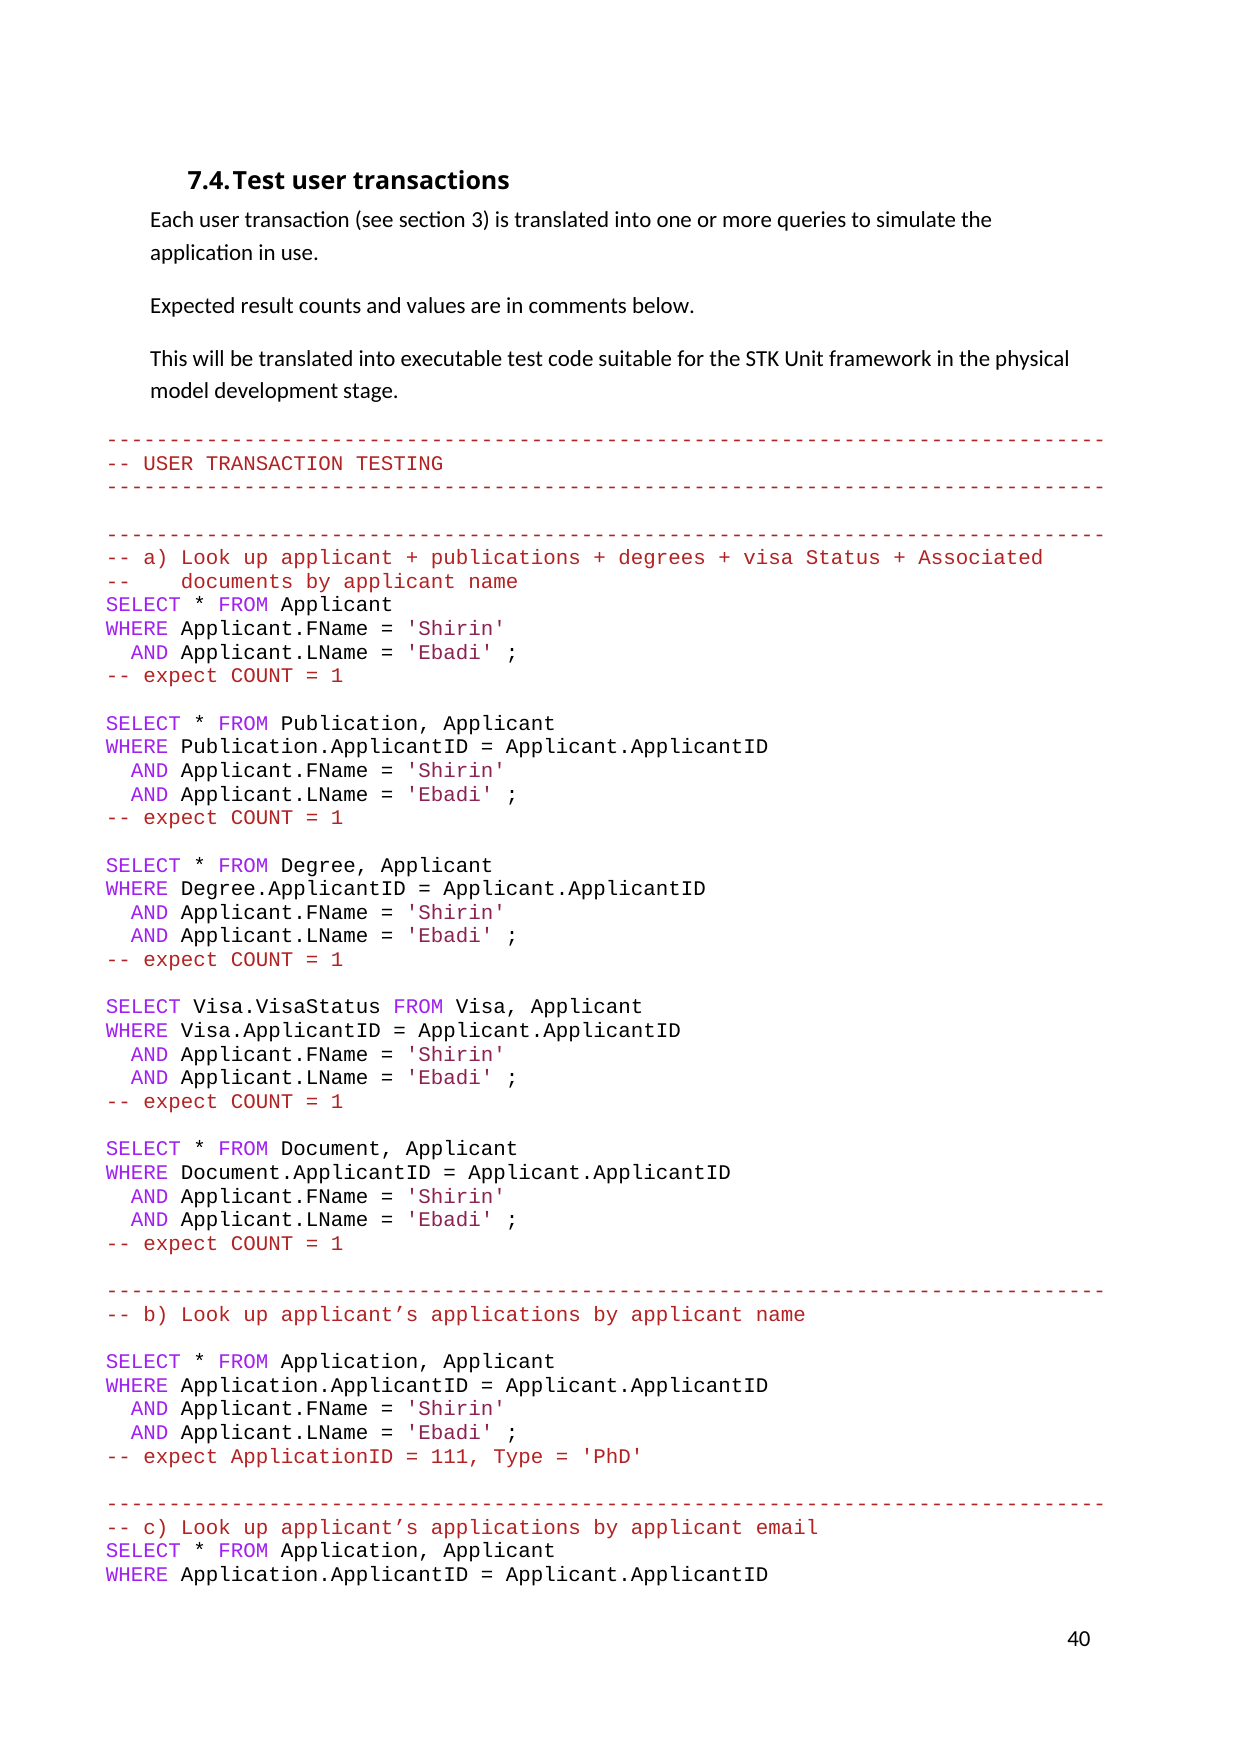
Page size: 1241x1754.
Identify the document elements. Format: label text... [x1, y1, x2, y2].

text -- expect COUNT = 1 [106, 665, 1124, 689]
text -- b) Look up applicant’s applications by applicant name [106, 1304, 1124, 1327]
text Each user transaction (see section 3) is translated into one or more queries to simulate the application in use. [150, 206, 1090, 266]
subtitle Test user transactions [187, 162, 1090, 197]
text -- expect COUNT = 1 [106, 949, 1124, 973]
text AND Applicant.FName = 'Shirin' [106, 1044, 1124, 1067]
text AND Applicant.LName = 'Ebadi' ; [106, 642, 1124, 665]
text This will be translated into executable test code suitable for the STK Unit framework in the physical model development stage. [150, 344, 1090, 404]
text -- expect COUNT = 1 [106, 1091, 1124, 1115]
text WHERE Visa.ApplicantID = Applicant.ApplicantID [106, 1020, 1124, 1044]
text SELECT * FROM Application, Applicant [106, 1351, 1124, 1375]
text WHERE Degree.ApplicantID = Applicant.ApplicantID [106, 878, 1124, 902]
text AND Applicant.LName = 'Ebadi' ; [106, 1422, 1124, 1446]
text -------------------------------------------------------------------------------- [106, 429, 1124, 453]
text SELECT * FROM Application, Applicant [106, 1540, 1124, 1564]
text -- expect ApplicationID = 111, Type = 'PhD' [106, 1446, 1124, 1469]
text -------------------------------------------------------------------------------- [106, 476, 1124, 500]
text SELECT * FROM Publication, Applicant [106, 713, 1124, 736]
text AND Applicant.FName = 'Shirin' [106, 1186, 1124, 1209]
text WHERE Document.ApplicantID = Applicant.ApplicantID [106, 1162, 1124, 1186]
text SELECT * FROM Document, Applicant [106, 1138, 1124, 1162]
text -- expect COUNT = 1 [106, 1233, 1124, 1257]
text WHERE Application.ApplicantID = Applicant.ApplicantID [106, 1564, 1124, 1588]
text AND Applicant.FName = 'Shirin' [106, 760, 1124, 784]
text -- expect COUNT = 1 [106, 807, 1124, 831]
text AND Applicant.FName = 'Shirin' [106, 1398, 1124, 1422]
text AND Applicant.LName = 'Ebadi' ; [106, 1067, 1124, 1091]
text WHERE Applicant.FName = 'Shirin' [106, 618, 1124, 642]
text -------------------------------------------------------------------------------- [106, 1280, 1124, 1304]
text AND Applicant.LName = 'Ebadi' ; [106, 784, 1124, 807]
text WHERE Application.ApplicantID = Applicant.ApplicantID [106, 1375, 1124, 1398]
text -- a) Look up applicant + publications + degrees + visa Status + Associated [106, 547, 1124, 571]
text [106, 1493, 1124, 1517]
text -- USER TRANSACTION TESTING [106, 453, 1124, 476]
text -- documents by applicant name [106, 571, 1124, 594]
text Expected result counts and values are in comments below. [150, 291, 1090, 319]
text SELECT Visa.VisaStatus FROM Visa, Applicant [106, 996, 1124, 1020]
text AND Applicant.LName = 'Ebadi' ; [106, 1209, 1124, 1233]
text SELECT * FROM Degree, Applicant [106, 854, 1124, 878]
text -------------------------------------------------------------------------------- [106, 523, 1124, 547]
text AND Applicant.FName = 'Shirin' [106, 902, 1124, 926]
text WHERE Publication.ApplicantID = Applicant.ApplicantID [106, 736, 1124, 760]
text SELECT * FROM Applicant [106, 594, 1124, 618]
text -- c) Look up applicant’s applications by applicant email [106, 1517, 1124, 1540]
text AND Applicant.LName = 'Ebadi' ; [106, 926, 1124, 949]
